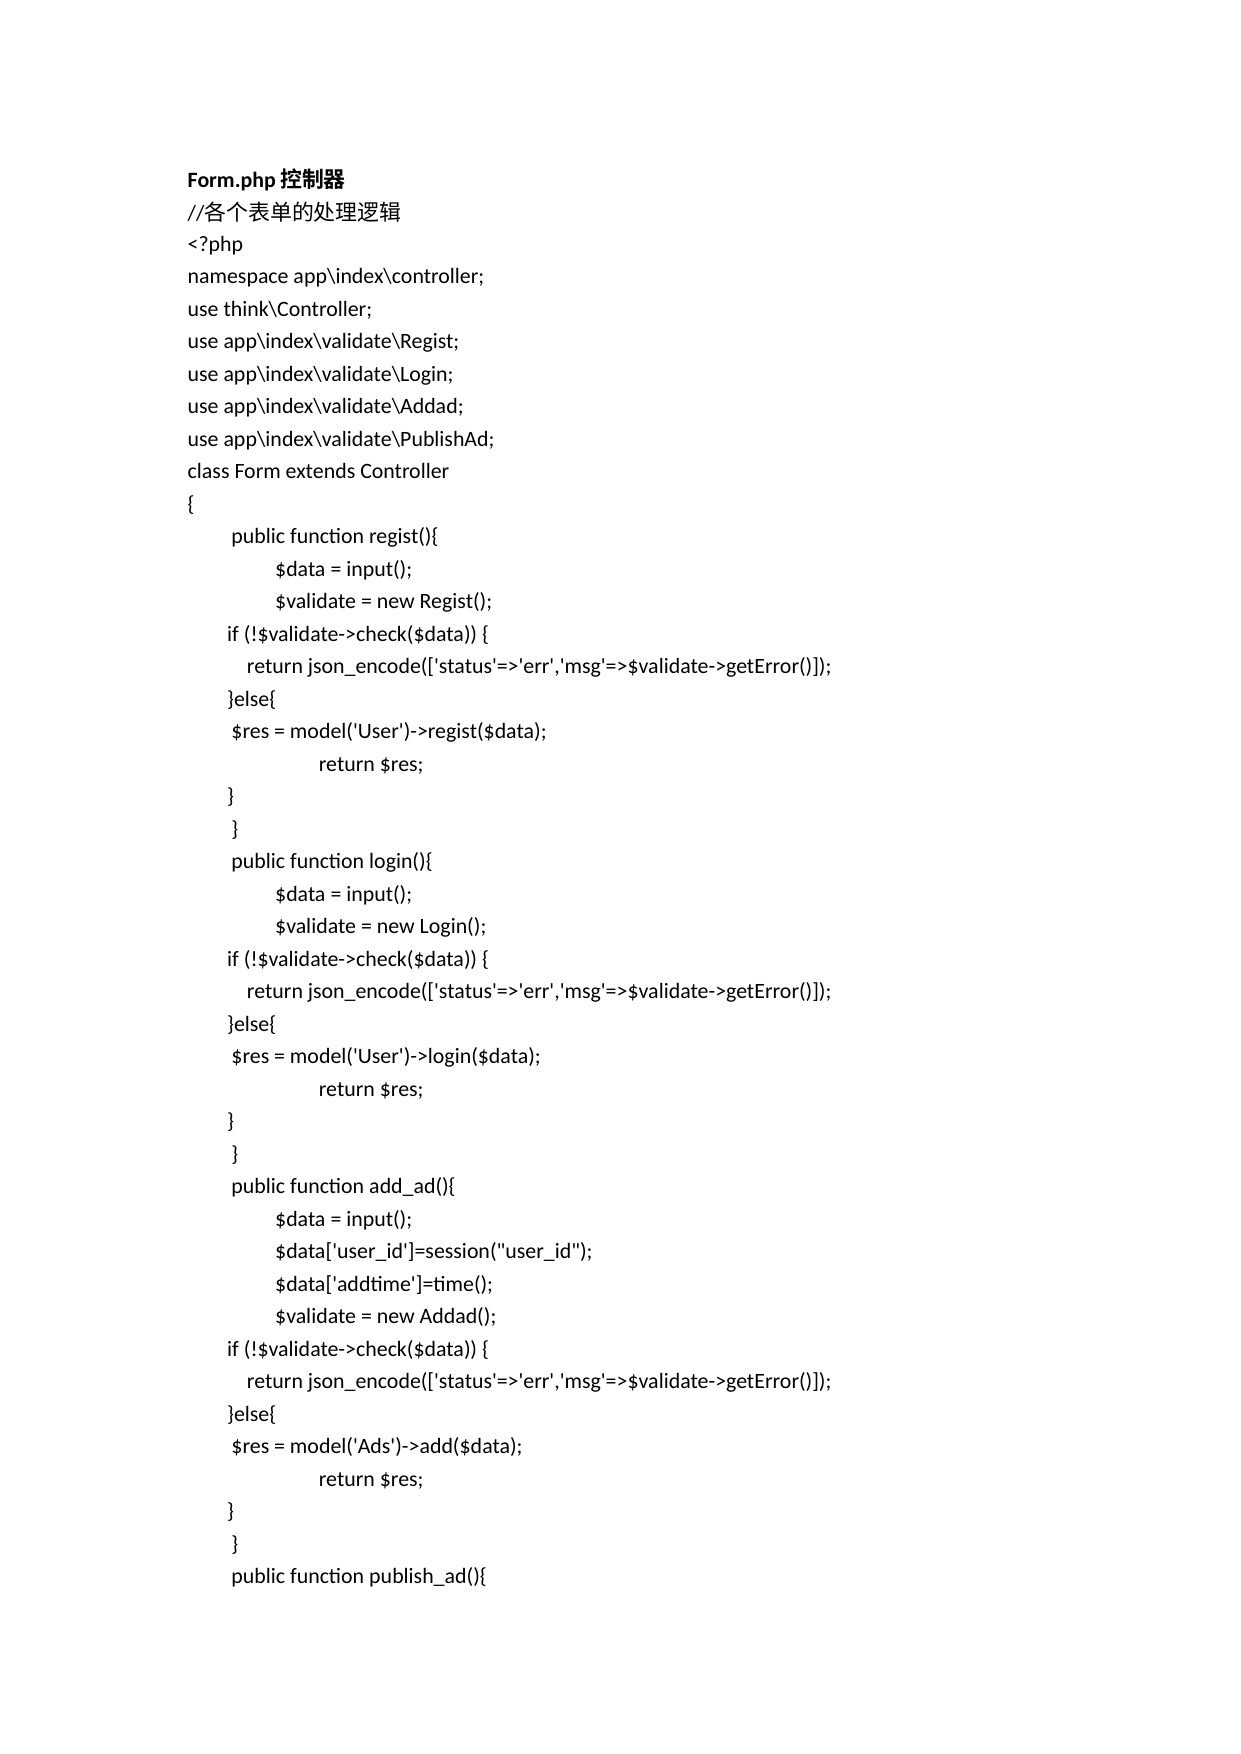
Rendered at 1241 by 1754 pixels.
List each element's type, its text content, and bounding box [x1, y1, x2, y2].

list if (!$validate->check($data)) { [187, 942, 1053, 974]
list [187, 1364, 1053, 1397]
list //各个表单的处理逻辑 [187, 194, 1053, 227]
list }else{ [187, 1007, 1053, 1039]
list return json_encode(['status'=>'err','msg'=>$validate->getError()]); [187, 649, 1053, 682]
list return $res; [187, 1462, 1053, 1494]
list $data = input(); [187, 877, 1053, 909]
list }else{ [187, 682, 1053, 714]
list public function regist(){ [187, 519, 1053, 552]
list <?php [187, 227, 1053, 259]
list Form.php控制器 [187, 162, 1053, 194]
list $data['addtime']=time(); [187, 1267, 1053, 1299]
list } [187, 1104, 1053, 1137]
list use think\Controller; [187, 292, 1053, 324]
list if (!$validate->check($data)) { [187, 1332, 1053, 1364]
list use app\index\validate\Login; [187, 357, 1053, 389]
list $res = model('User')->regist($data); [187, 714, 1053, 747]
list $validate = new Login(); [187, 909, 1053, 942]
list $data['user_id']=session("user_id"); [187, 1234, 1053, 1267]
list }else{ [187, 1397, 1053, 1429]
list return $res; [187, 747, 1053, 779]
list namespace app\index\controller; [187, 259, 1053, 292]
list return json_encode(['status'=>'err','msg'=>$validate->getError()]); [187, 974, 1053, 1007]
list use app\index\validate\PublishAd; [187, 422, 1053, 454]
list } [187, 1527, 1053, 1559]
list public function login(){ [187, 844, 1053, 877]
list { [187, 487, 1053, 519]
list $validate = new Regist(); [187, 584, 1053, 617]
list use app\index\validate\Regist; [187, 324, 1053, 357]
list use app\index\validate\Addad; [187, 389, 1053, 422]
list class Form extends Controller [187, 454, 1053, 487]
list $validate = new Addad(); [187, 1299, 1053, 1332]
list public function publish_ad(){ [187, 1559, 1053, 1592]
list } [187, 812, 1053, 844]
list } [187, 1494, 1053, 1527]
list } [187, 1137, 1053, 1169]
list return $res; [187, 1072, 1053, 1104]
list $data = input(); [187, 1202, 1053, 1234]
list public function add_ad(){ [187, 1169, 1053, 1202]
list $res = model('Ads')->add($data); [187, 1429, 1053, 1462]
list $res = model('User')->login($data); [187, 1039, 1053, 1072]
list $data = input(); [187, 552, 1053, 584]
list if (!$validate->check($data)) { [187, 617, 1053, 649]
list } [187, 779, 1053, 812]
